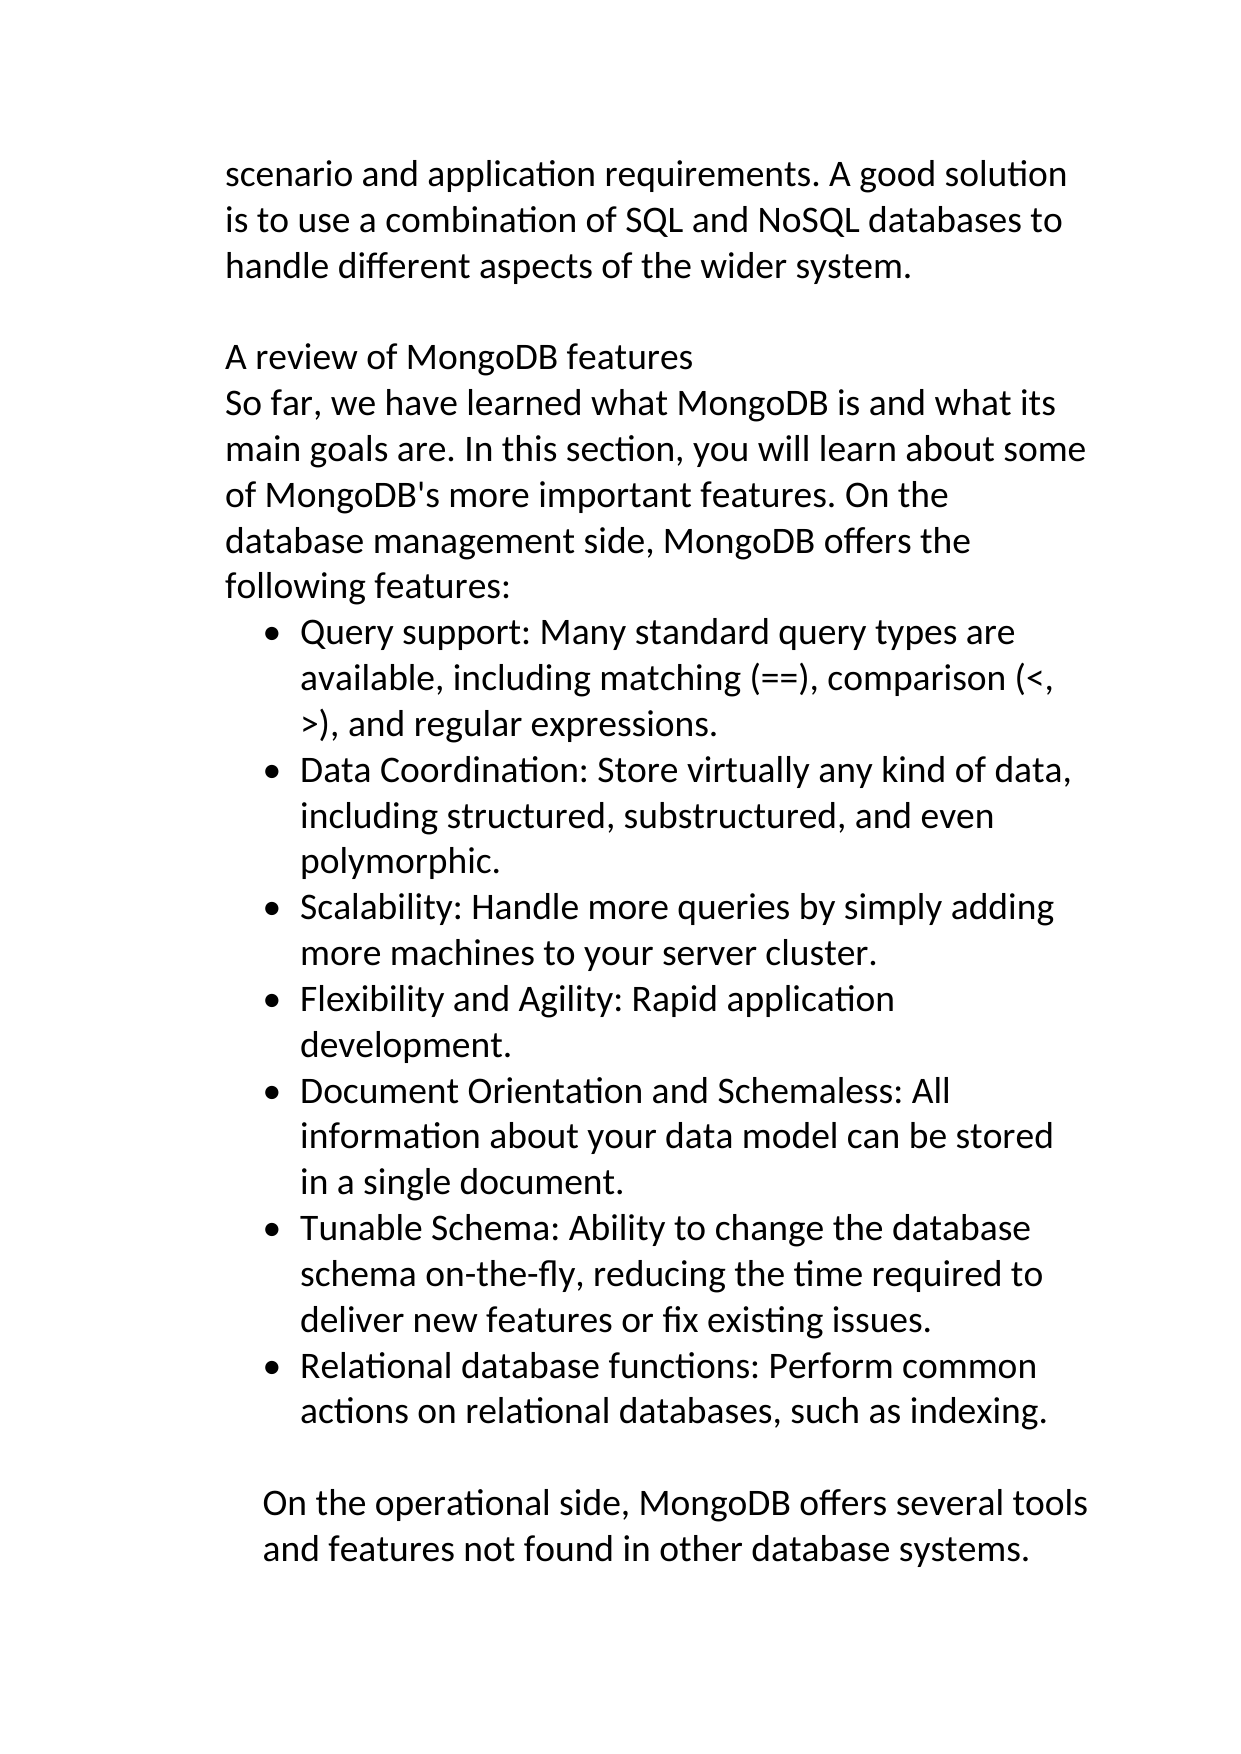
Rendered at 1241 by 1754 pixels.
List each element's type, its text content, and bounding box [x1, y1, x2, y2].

list Scalability: Handle more queries by simply adding more machines to your server cluster. [262, 883, 1090, 975]
list Data Coordination: Store virtually any kind of data, including structured, substructured, and even polymorphic. [262, 746, 1090, 883]
list Relational database functions: Perform common actions on relational databases, such as indexing. [262, 1342, 1090, 1433]
list Flexibility and Agility: Rapid application development. [262, 975, 1090, 1067]
list Tunable Schema: Ability to change the database schema on-the-fly, reducing the time required to deliver new features or fix existing issues. [262, 1204, 1090, 1342]
list Document Orientation and Schemaless: All information about your data model can be stored in a single document. [262, 1067, 1090, 1204]
list A review of MongoDB features [225, 333, 1090, 379]
list On the operational side, MongoDB offers several tools and features not found in other database systems. [262, 1479, 1090, 1571]
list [225, 150, 1090, 287]
list Query support: Many standard query types are available, including matching (==), comparison (<, >), and regular expressions. [262, 608, 1090, 746]
list So far, we have learned what MongoDB is and what its main goals are. In this section, you will learn about some of MongoDB's more important features. On the database management side, MongoDB offers the following features: [225, 379, 1090, 608]
